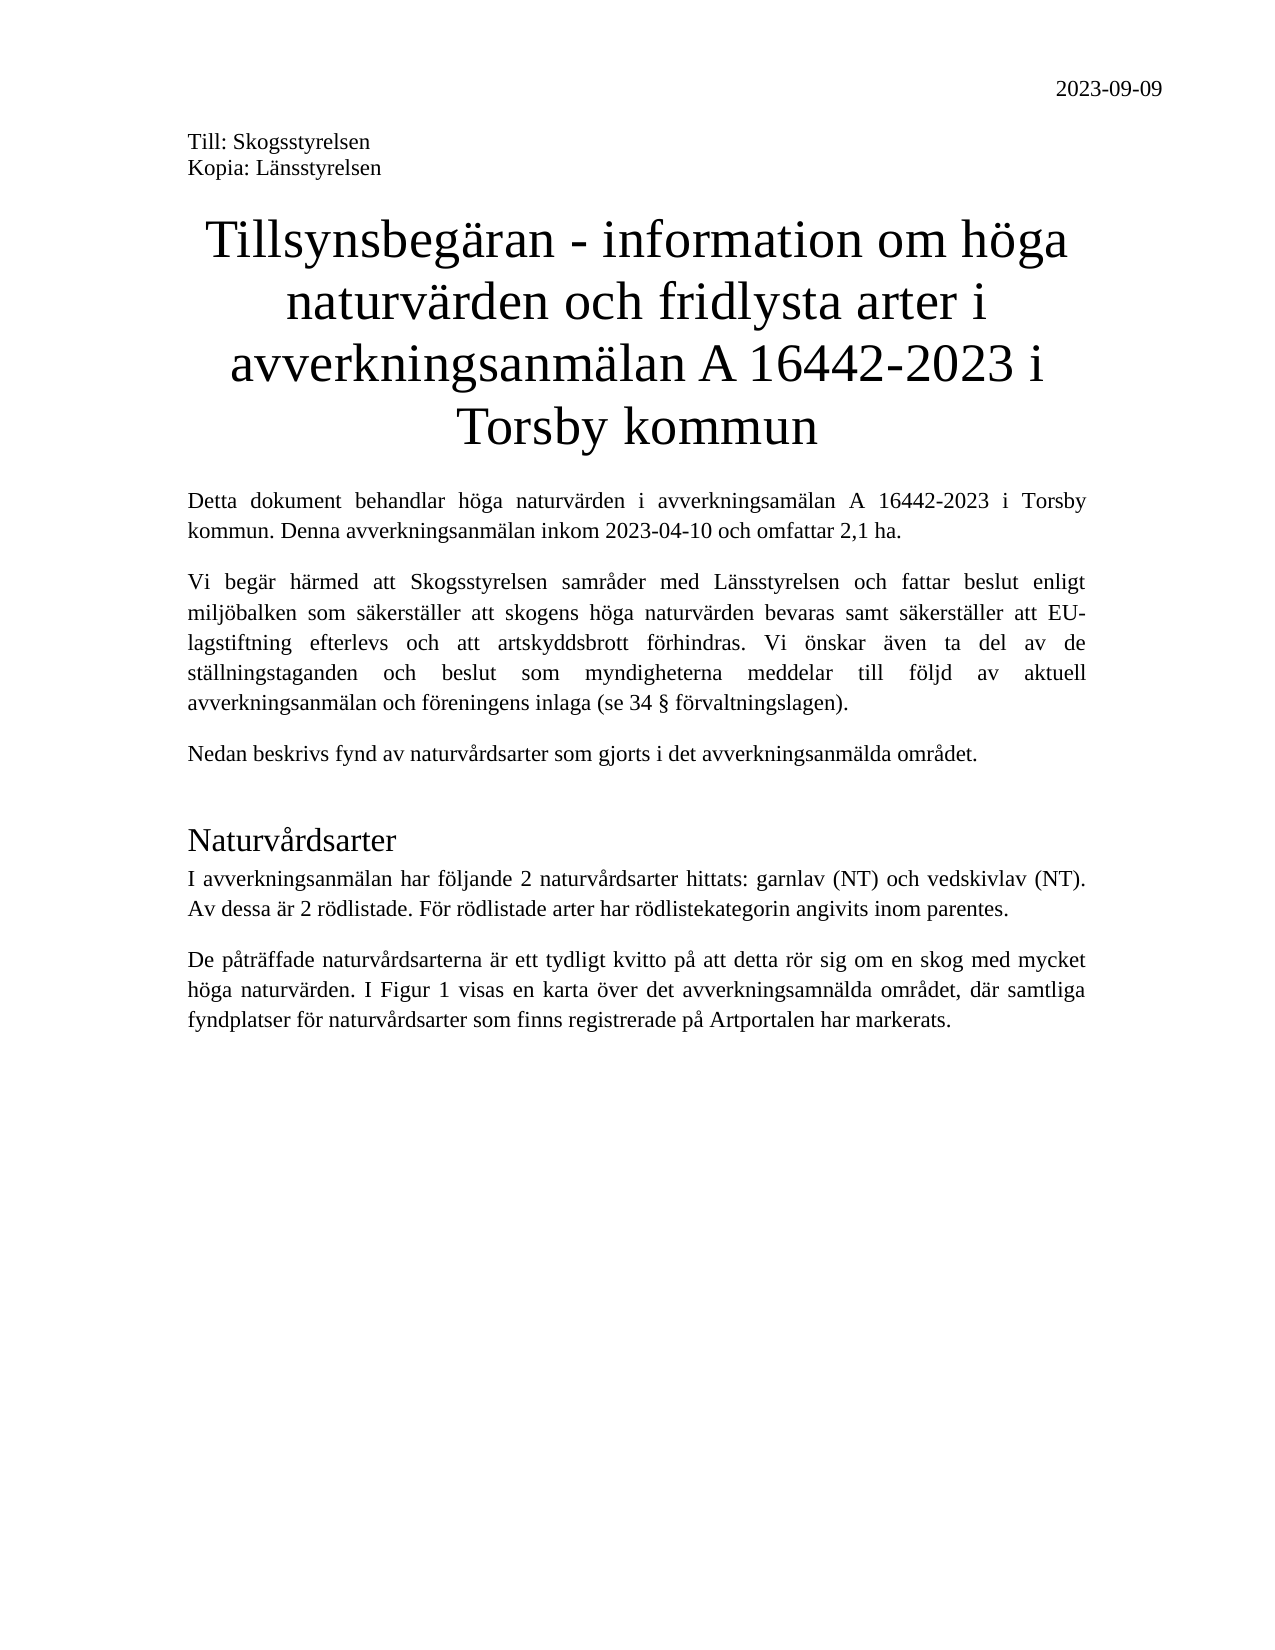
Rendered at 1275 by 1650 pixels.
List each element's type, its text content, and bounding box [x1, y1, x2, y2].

text I avverkningsanmälan har följande 2 naturvårdsarter hittats: garnlav (NT) och vedskivlav (NT). Av dessa är 2 rödlistade. För rödlistade arter har rödlistekategorin angivits inom parentes. [187, 864, 1087, 921]
subtitle Naturvårdsarter [187, 821, 1087, 859]
title Tillsynsbegäran - information om höga naturvärden och fridlysta arter i avverkningsanmälan A 16442-2023 i Torsby kommun [187, 207, 1087, 456]
text Vi begär härmed att Skogsstyrelsen samråder med Länsstyrelsen och fattar beslut enligt miljöbalken som säkerställer att skogens höga naturvärden bevaras samt säkerställer att EU-lagstiftning efterlevs och att artskyddsbrott förhindras. Vi önskar även ta del av de ställningstaganden och beslut som myndigheterna meddelar till följd av aktuell avverkningsanmälan och föreningens inlaga (se 34 § förvaltningslagen). [187, 568, 1087, 716]
text Detta dokument behandlar höga naturvärden i avverkningsamälan A 16442-2023 i Torsby kommun. Denna avverkningsanmälan inkom 2023-04-10 och omfattar 2,1 ha. [187, 487, 1087, 544]
text De påträffade naturvårdsarterna är ett tydligt kvitto på att detta rör sig om en skog med mycket höga naturvärden. I Figur 1 visas en karta över det avverkningsamnälda området, där samtliga fyndplatser för naturvårdsarter som finns registrerade på Artportalen har markerats. [187, 946, 1087, 1033]
text Nedan beskrivs fynd av naturvårdsarter som gjorts i det avverkningsanmälda området. [187, 740, 1087, 767]
